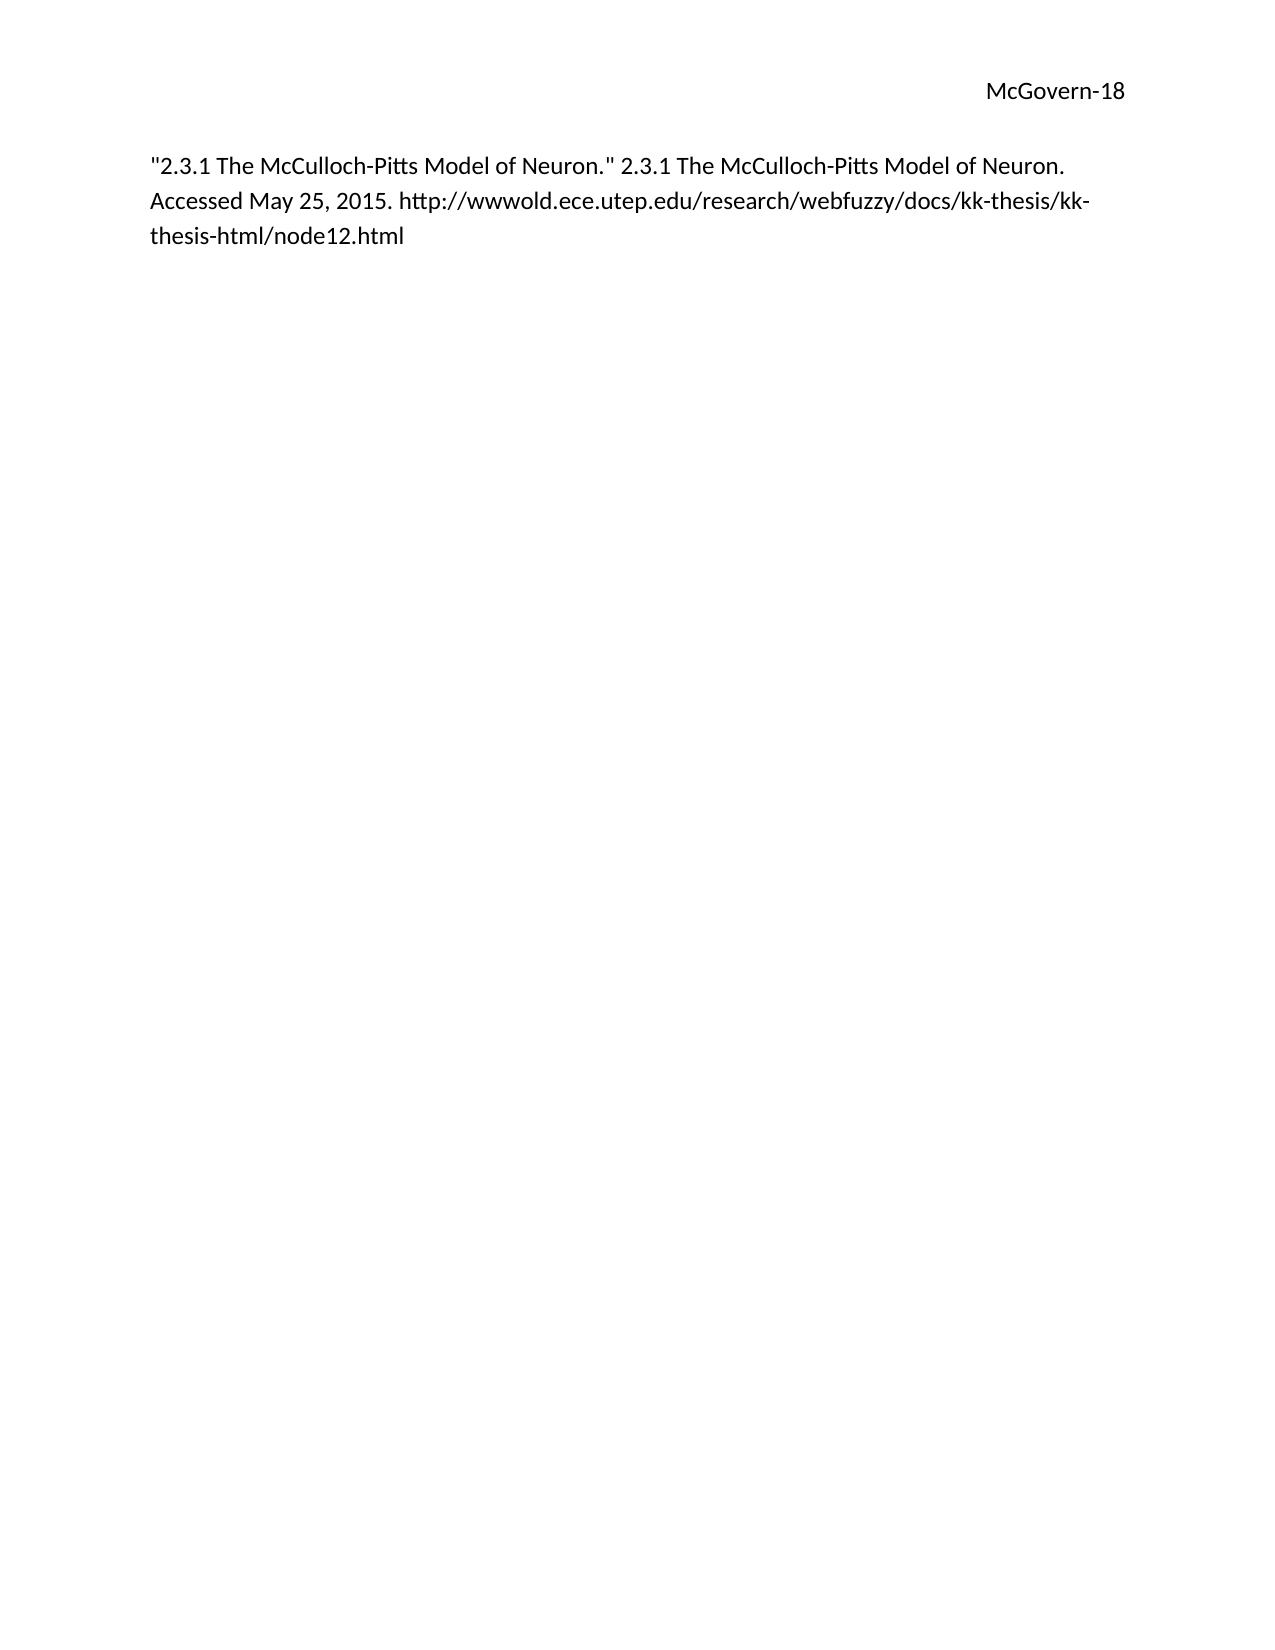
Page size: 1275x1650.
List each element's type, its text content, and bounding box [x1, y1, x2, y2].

subtitle "2.3.1 The McCulloch-Pitts Model of Neuron." 2.3.1 The McCulloch-Pitts Model of Neuron. Accessed May 25, 2015. http://wwwold.ece.utep.edu/research/webfuzzy/docs/kk-thesis/kk-thesis-html/node12.html [150, 150, 1125, 251]
